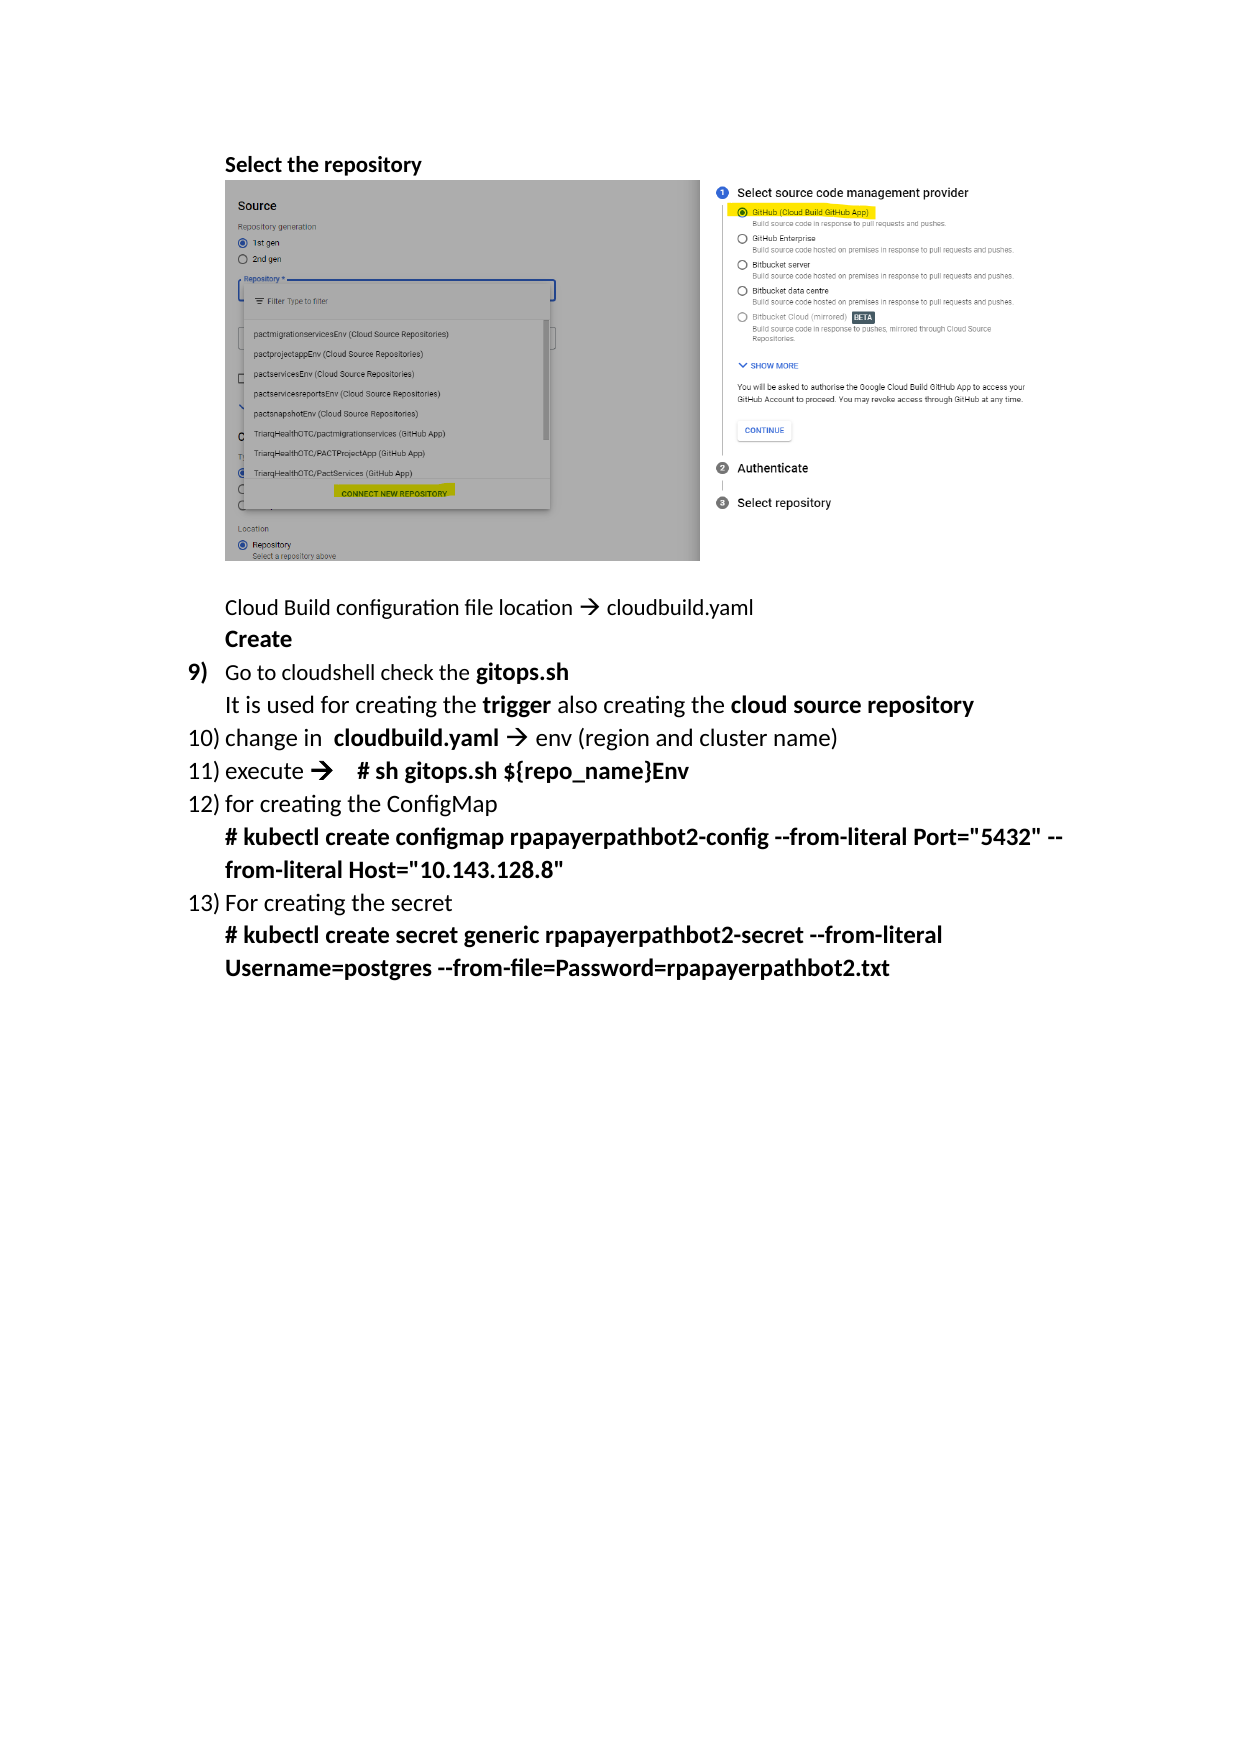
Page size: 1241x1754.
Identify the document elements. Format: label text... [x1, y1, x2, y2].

list # kubectl create secret generic rpapayerpathbot2-secret --from-literal Username=postgres --from-file=Password=rpapayerpathbot2.txt [225, 919, 1090, 983]
picture [225, 180, 1028, 561]
list For creating the secret [187, 887, 1090, 917]
list # kubectl create configmap rpapayerpathbot2-config --from-literal Port="5432" --from-literal Host="10.143.128.8" [225, 821, 1090, 884]
list Cloud Build configuration file location cloudbuild.yaml [225, 593, 1090, 621]
list change in cloudbuild.yaml env (region and cluster name) [187, 722, 1090, 753]
list Go to cloudshell check the gitops.sh [187, 656, 1090, 687]
list It is used for creating the trigger also creating the cloud source repository [225, 689, 1090, 720]
list for creating the ConfigMap [187, 788, 1090, 818]
list Create [225, 623, 1090, 654]
list execute # sh gitops.sh ${repo_name}Env [187, 755, 1090, 786]
